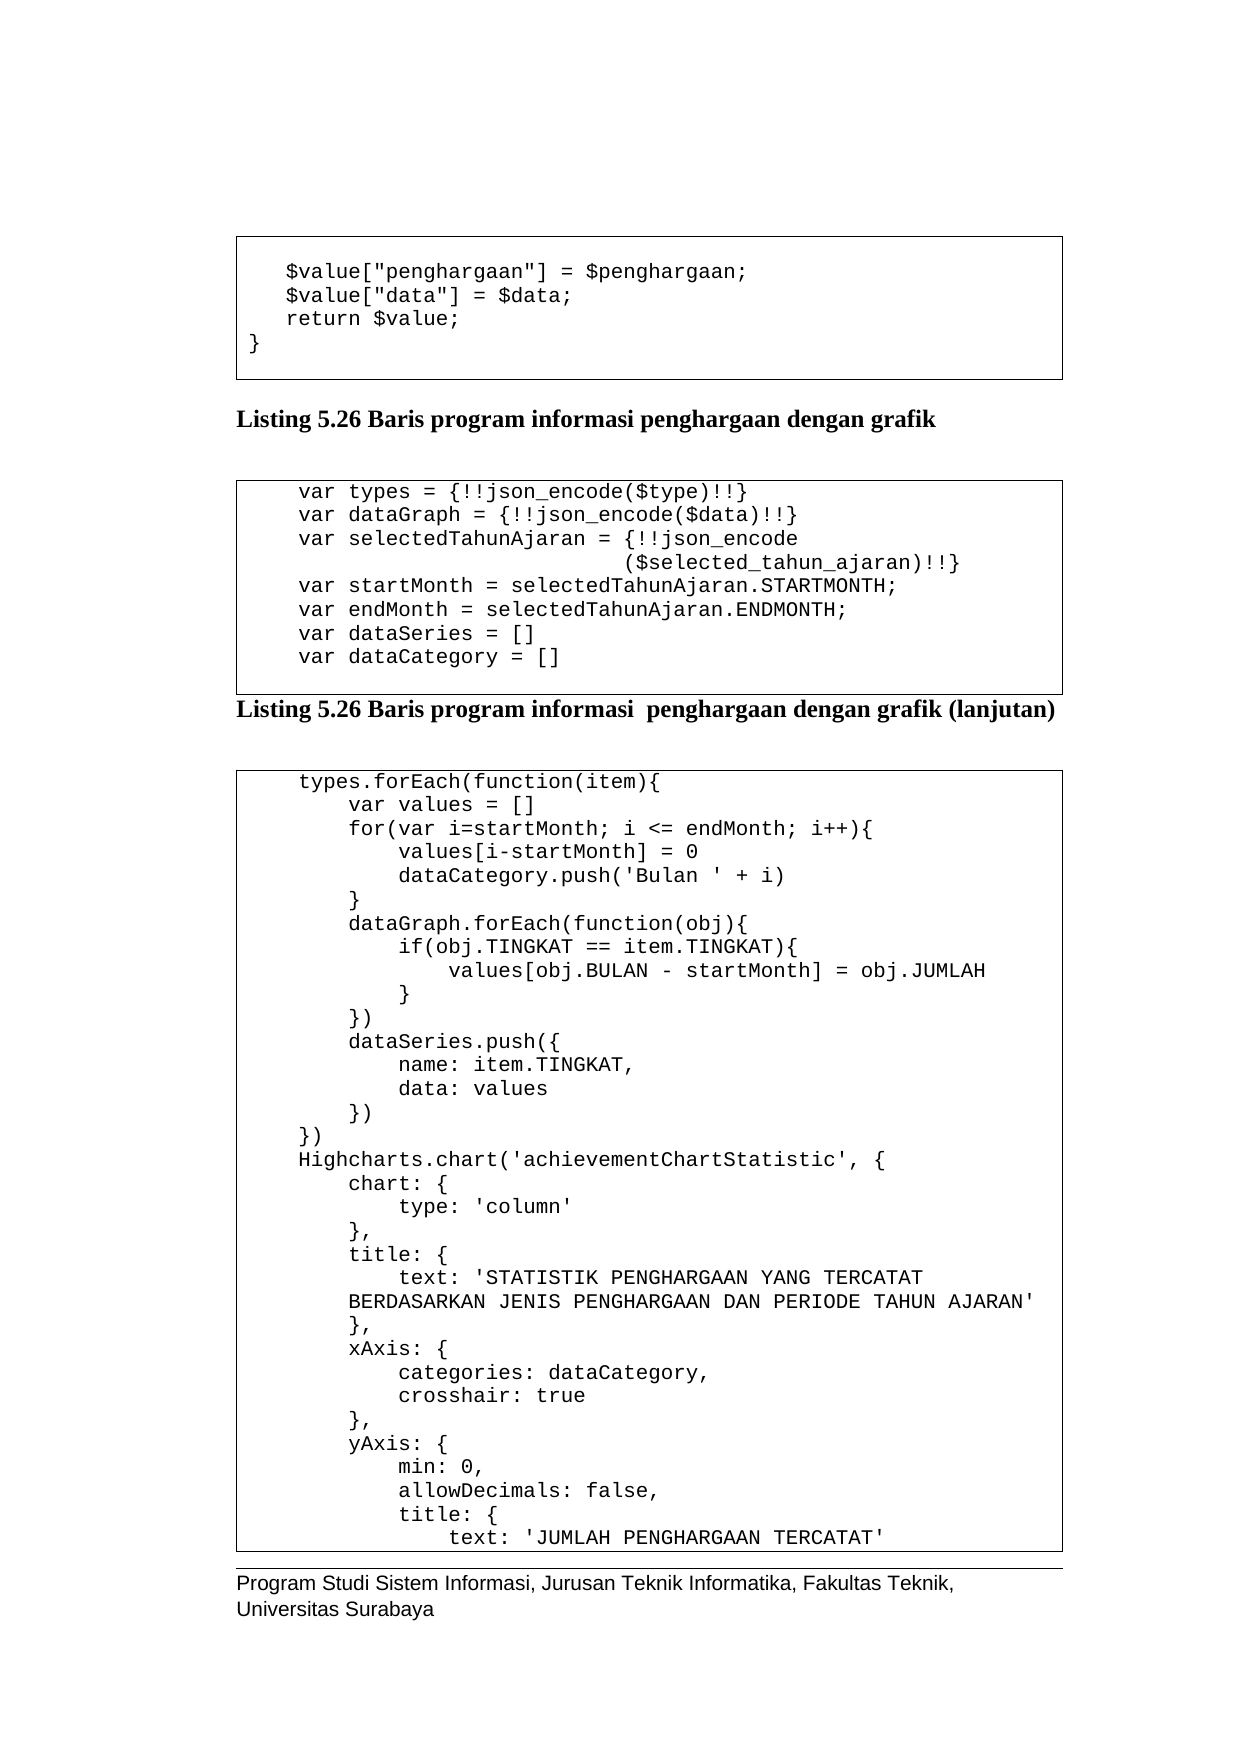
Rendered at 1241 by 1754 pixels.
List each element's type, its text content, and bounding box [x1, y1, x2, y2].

text Listing 5.26 Baris program informasi penghargaan dengan grafik (lanjutan) [236, 695, 1063, 723]
text Listing 5.26 Baris program informasi penghargaan dengan grafik [236, 404, 1063, 433]
table_header var types = {!!json_encode($type)!!} var dataGraph = {!!json_encode($data)!!} var selectedTahunAjaran = {!!json_encode ($selected_tahun_ajaran)!!} var startMonth = selectedTahunAjaran.STARTMONTH; var endMonth = selectedTahunAjaran.ENDMONTH; var dataSeries = [] var dataCategory = [] [237, 481, 1062, 693]
